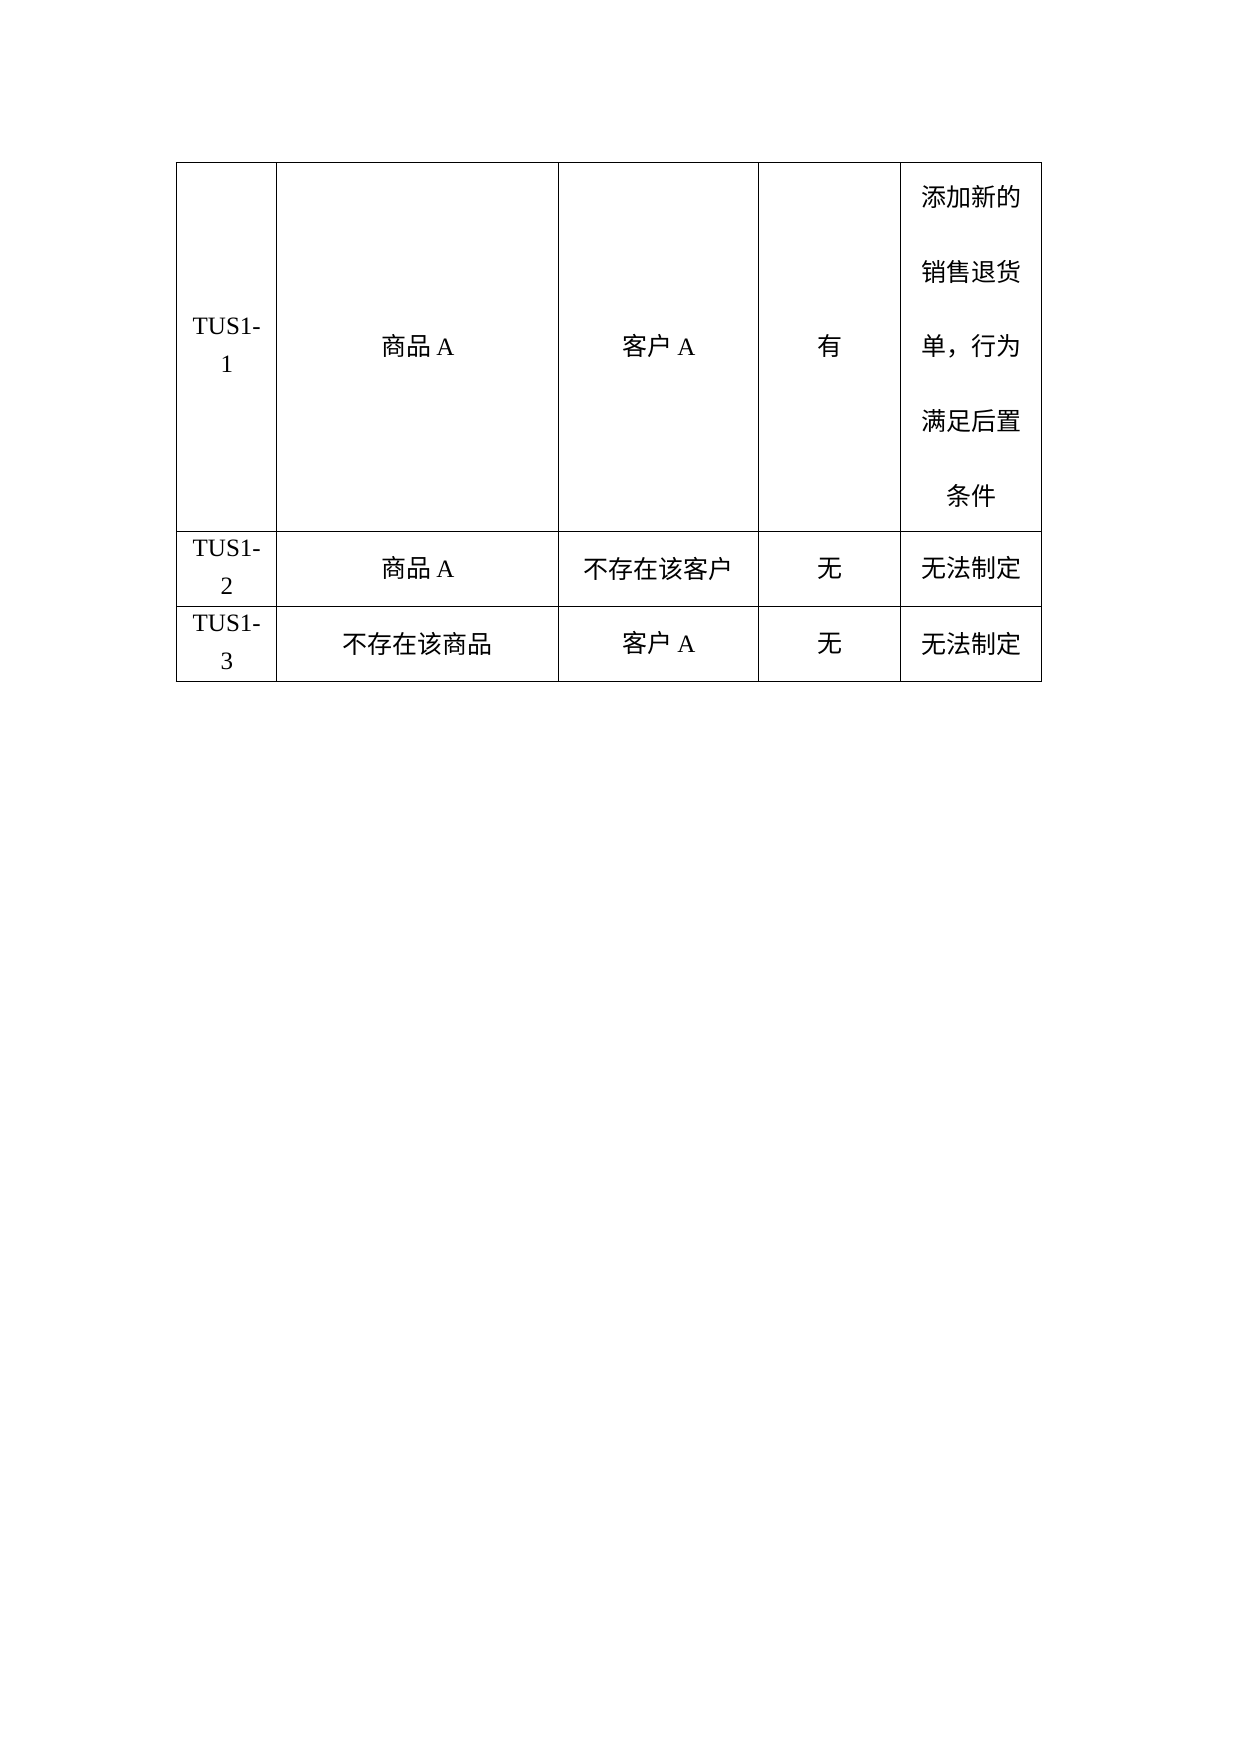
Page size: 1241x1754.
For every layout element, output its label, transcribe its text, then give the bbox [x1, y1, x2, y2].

table_cell 无法制定 [901, 606, 1041, 680]
table_cell TUS1-2 [177, 532, 276, 605]
table_cell 客户A [559, 163, 758, 531]
table_cell 无 [759, 532, 899, 605]
table_cell 商品A [277, 163, 558, 531]
table_cell TUS1-1 [177, 163, 276, 531]
table_cell 无 [759, 606, 899, 680]
table_cell 无法制定 [901, 532, 1041, 605]
table_cell 商品A [277, 532, 558, 605]
table_cell 有 [759, 163, 899, 531]
table_cell 添加新的销售退货单，行为满足后置条件 [901, 163, 1041, 531]
table_cell 客户A [559, 606, 758, 680]
table_cell TUS1-3 [177, 606, 276, 680]
table_cell 不存在该商品 [277, 606, 558, 680]
table_cell 不存在该客户 [559, 532, 758, 605]
